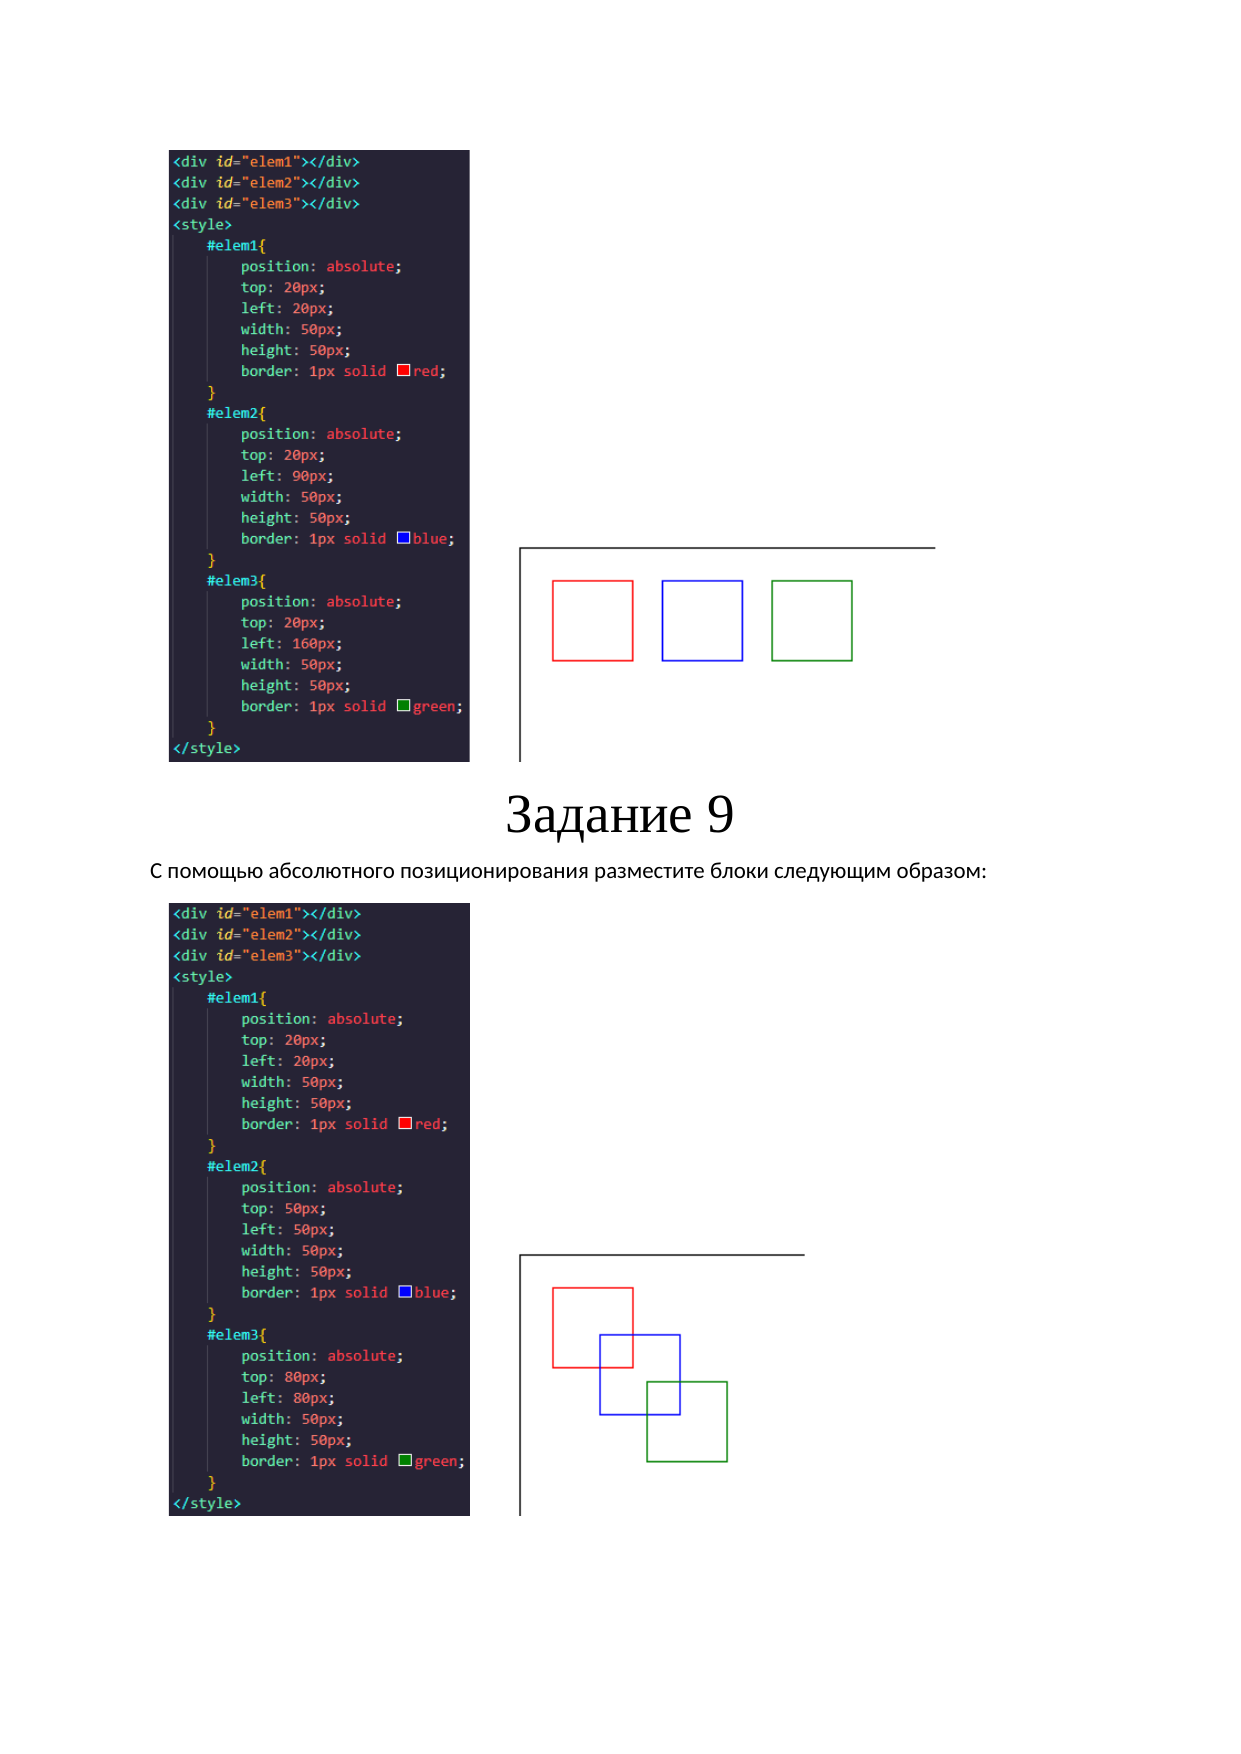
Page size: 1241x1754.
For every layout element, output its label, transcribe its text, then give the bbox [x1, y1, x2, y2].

text Задание 9 [150, 781, 1090, 844]
text С помощью абсолютного позиционирования разместите блоки следующим образом: [150, 857, 1090, 884]
